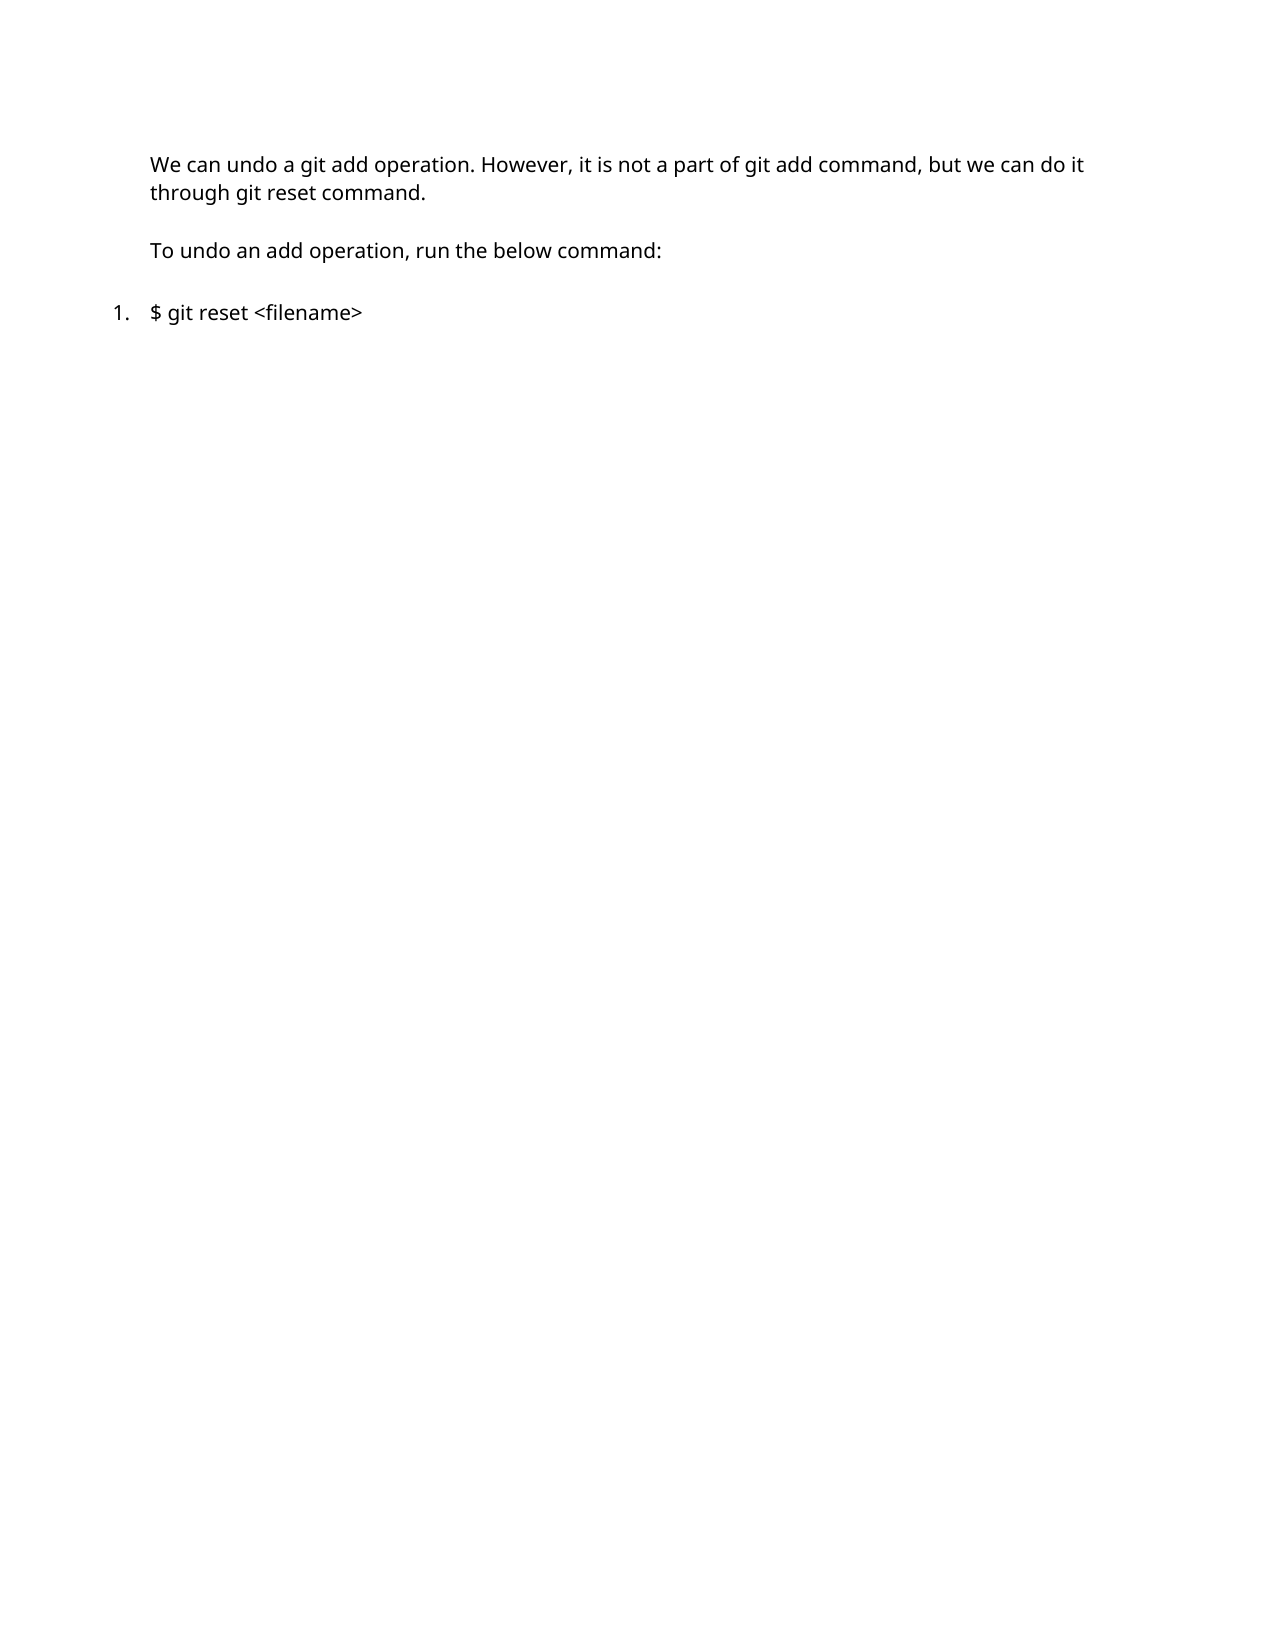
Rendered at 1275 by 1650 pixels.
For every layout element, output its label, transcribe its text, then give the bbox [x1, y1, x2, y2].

text We can undo a git add operation. However, it is not a part of git add command, but we can do it through git reset command. [150, 150, 1125, 207]
text To undo an add operation, run the below command: [150, 236, 1125, 264]
list $ git reset <filename> [112, 294, 1125, 326]
